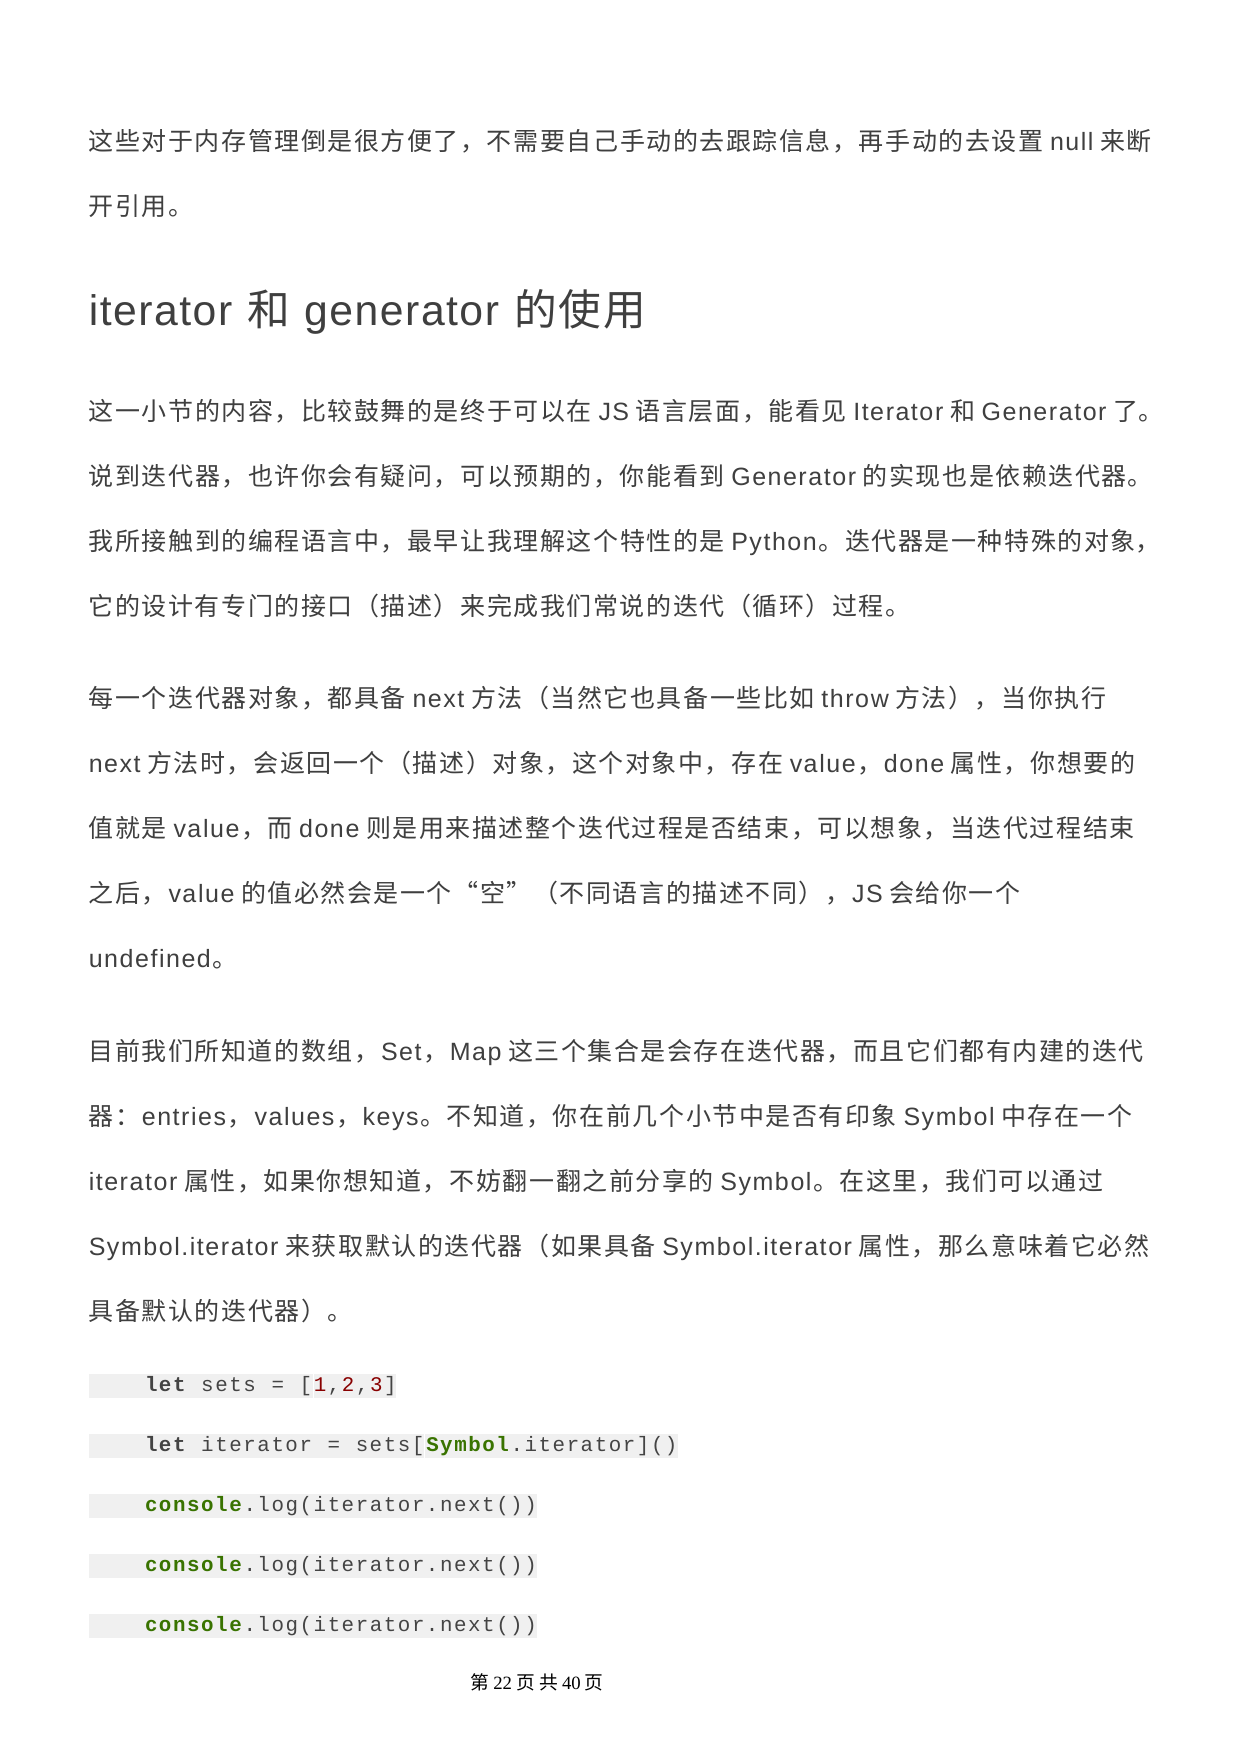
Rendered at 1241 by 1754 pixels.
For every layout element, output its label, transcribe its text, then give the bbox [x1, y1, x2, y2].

text console.log(iterator.next()) [88, 1549, 1152, 1582]
text console.log(iterator.next()) [88, 1609, 1152, 1642]
text console.log(iterator.next()) [88, 1489, 1152, 1522]
text 目前我们所知道的数组，Set，Map这三个集合是会存在迭代器，而且它们都有内建的迭代器：entries，values，keys。不知道，你在前几个小节中是否有印象Symbol中存在一个iterator属性，如果你想知道，不妨翻一翻之前分享的Symbol。在这里，我们可以通过Symbol.iterator来获取默认的迭代器（如果具备Symbol.iterator属性，那么意味着它必然具备默认的迭代器）。 [88, 1017, 1152, 1342]
text let iterator = sets[Symbol.iterator]() [88, 1429, 1152, 1462]
text 这些对于内存管理倒是很方便了，不需要自己手动的去跟踪信息，再手动的去设置null来断开引用。 [88, 107, 1152, 237]
subtitle iterator 和 generator 的使用 [88, 274, 1152, 339]
text 每一个迭代器对象，都具备next方法（当然它也具备一些比如throw方法），当你执行next方法时，会返回一个（描述）对象，这个对象中，存在value，done属性，你想要的值就是value，而done则是用来描述整个迭代过程是否结束，可以想象，当迭代过程结束之后，value的值必然会是一个“空”（不同语言的描述不同），JS会给你一个undefined。 [88, 664, 1152, 989]
text let sets = [1,2,3] [88, 1369, 1152, 1402]
text 这一小节的内容，比较鼓舞的是终于可以在JS语言层面，能看见Iterator和Generator了。说到迭代器，也许你会有疑问，可以预期的，你能看到Generator的实现也是依赖迭代器。我所接触到的编程语言中，最早让我理解这个特性的是Python。迭代器是一种特殊的对象，它的设计有专门的接口（描述）来完成我们常说的迭代（循环）过程。 [88, 377, 1152, 637]
